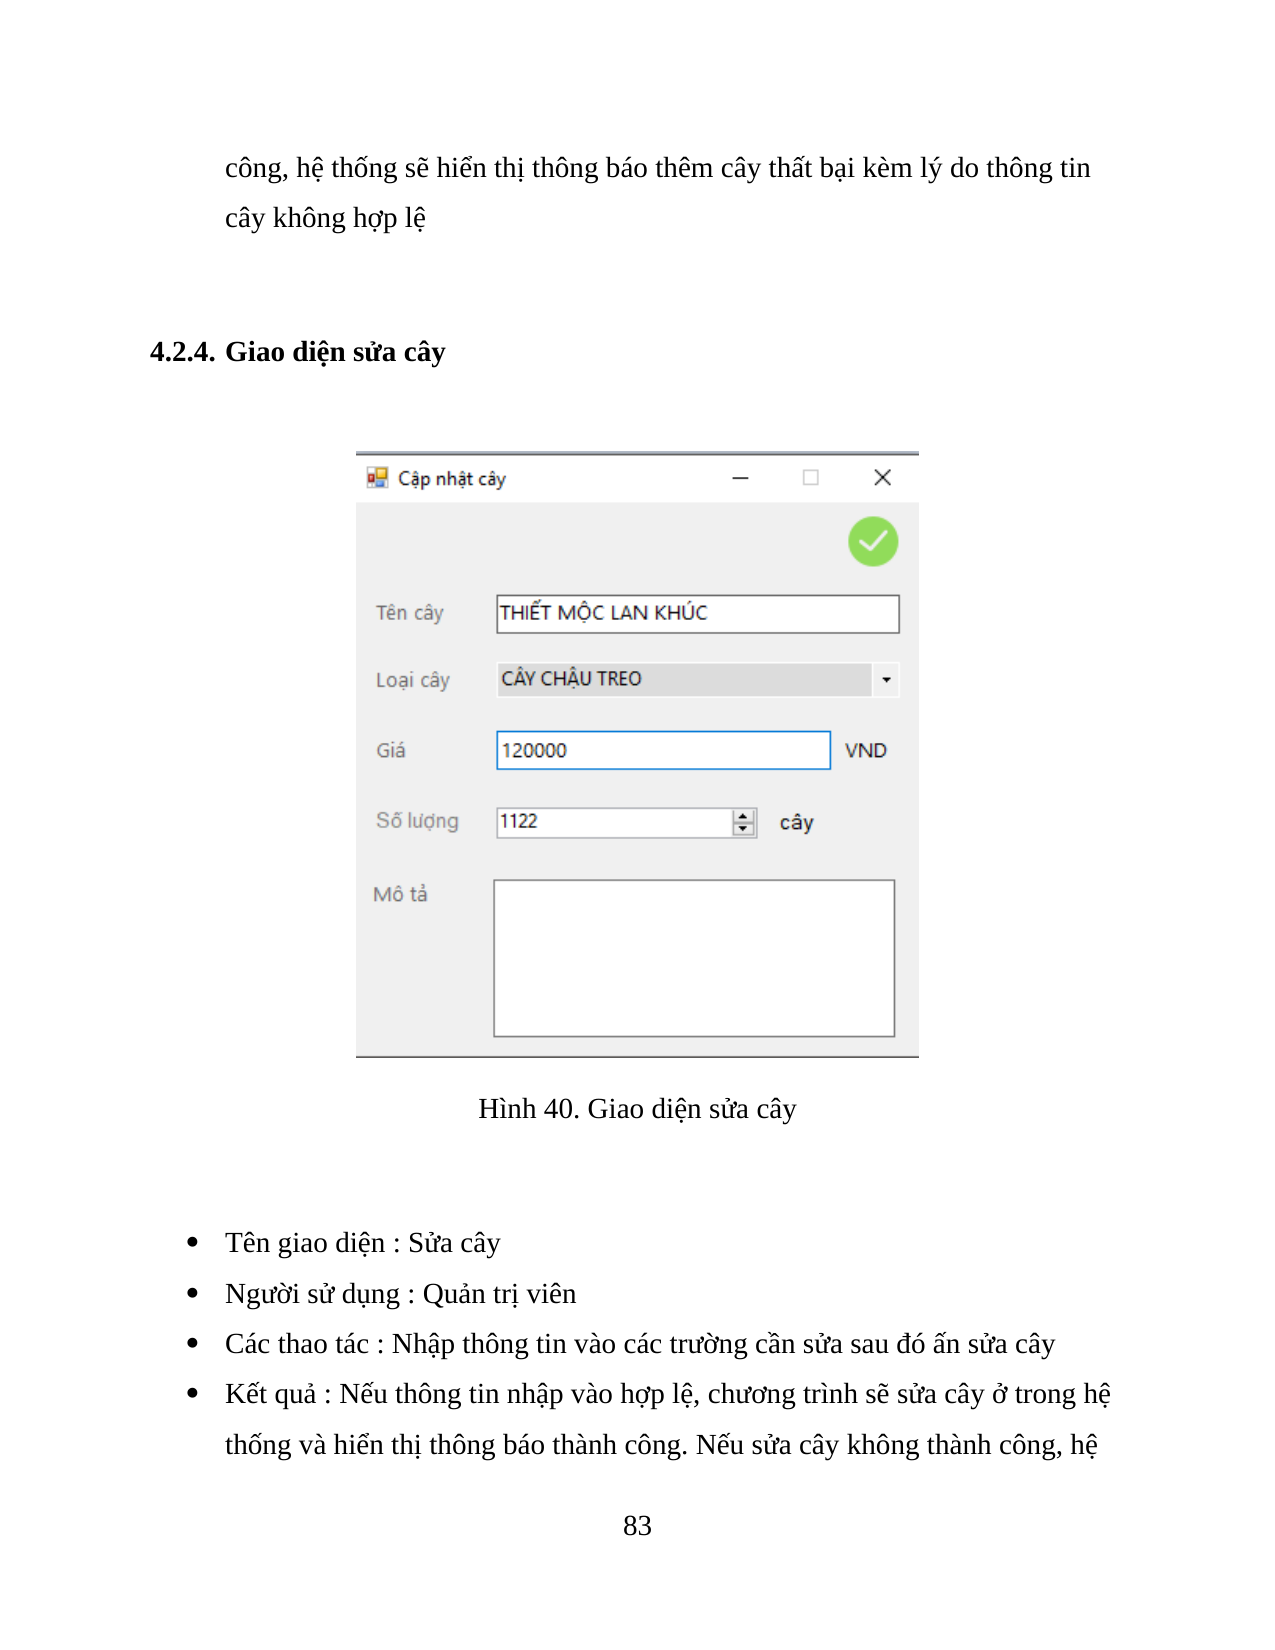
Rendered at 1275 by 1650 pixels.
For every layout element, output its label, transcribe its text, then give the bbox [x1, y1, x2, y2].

subtitle 4.2.4. Giao diện sửa cây [150, 334, 1125, 368]
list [187, 150, 1125, 234]
list Tên giao diện : Sửa cây [187, 1225, 1125, 1259]
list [187, 1377, 1125, 1461]
picture [356, 451, 919, 1058]
list Người sử dụng : Quản trị viên [187, 1276, 1125, 1309]
text Hình 40. Giao diện sửa cây [150, 1091, 1125, 1125]
list Các thao tác : Nhập thông tin vào các trường cần sửa sau đó ấn sửa cây [187, 1326, 1125, 1360]
